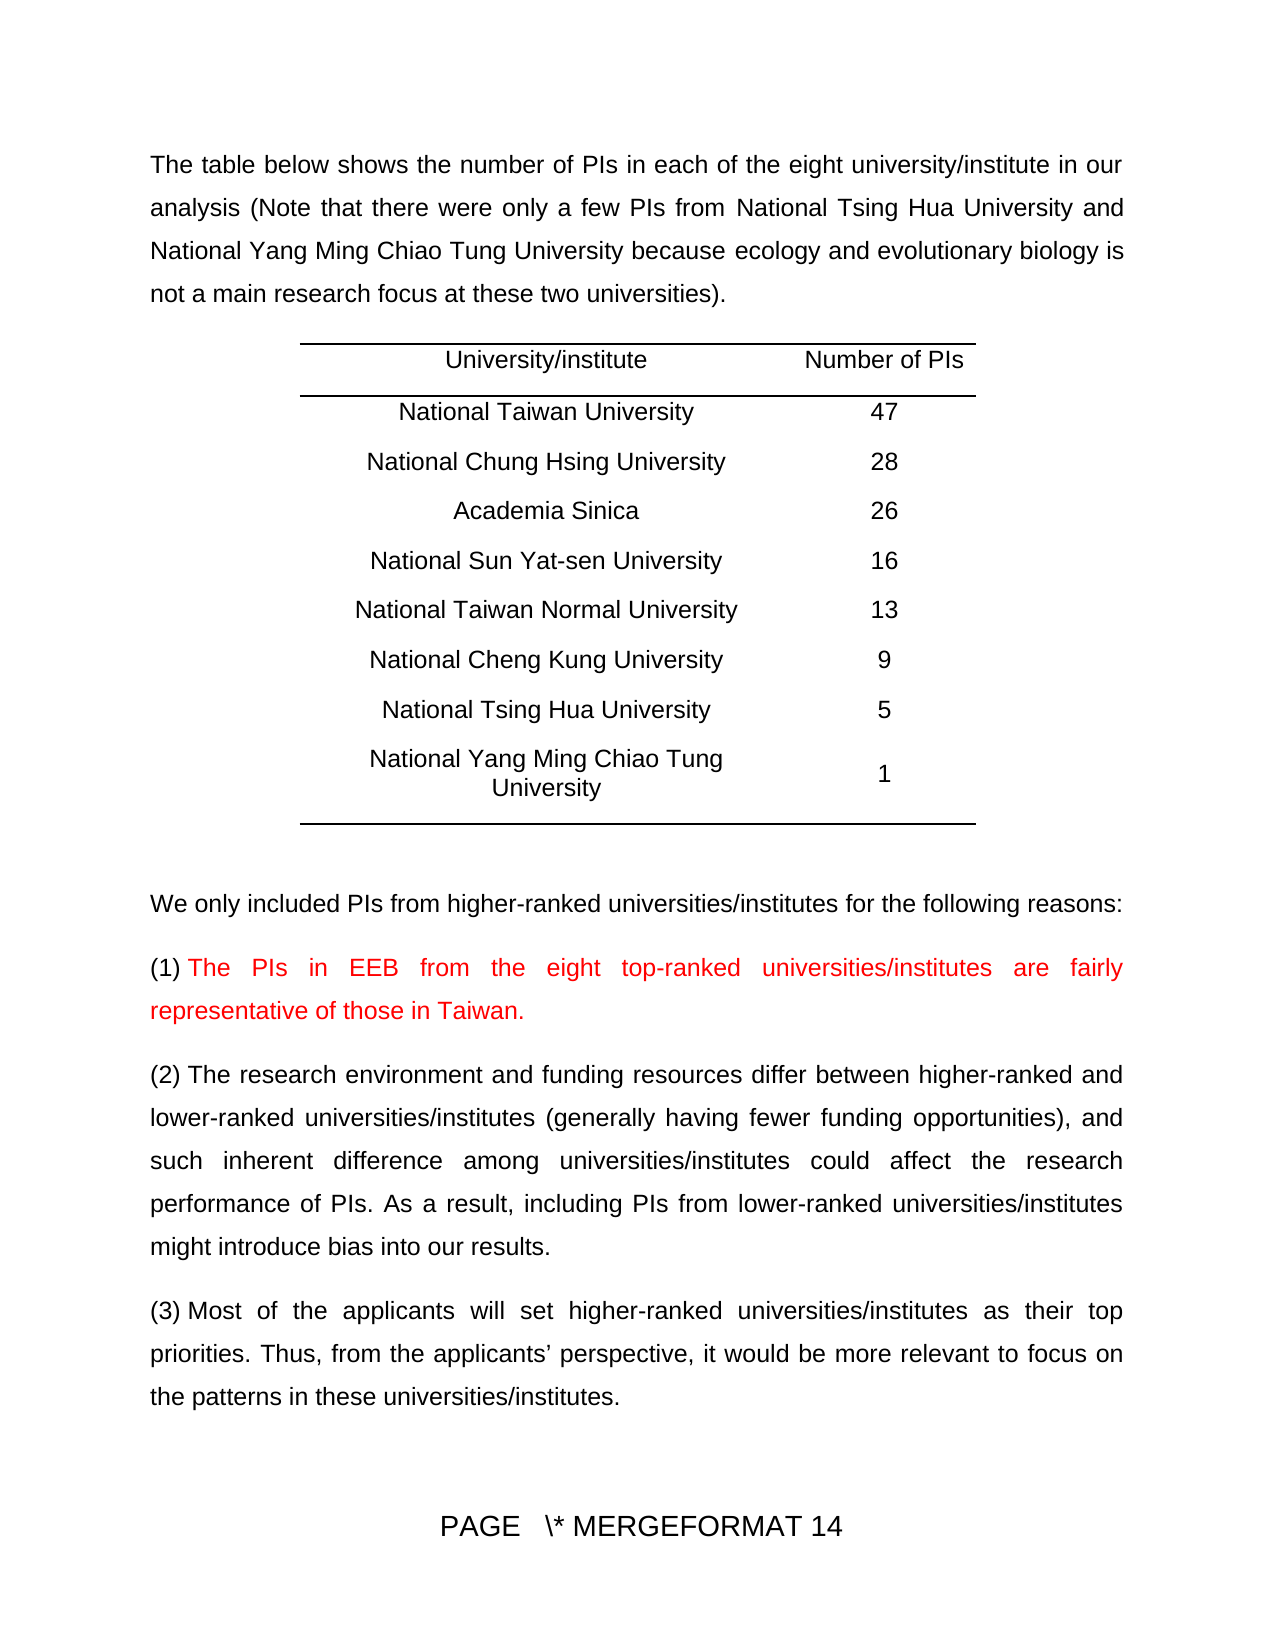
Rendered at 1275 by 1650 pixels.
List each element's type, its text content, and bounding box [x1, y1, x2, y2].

table_cell National Tsing Hua University [300, 695, 793, 744]
list The research environment and funding resources differ between higher-ranked and lower-ranked universities/institutes (generally having fewer funding opportunities), and such inherent difference among universities/institutes could affect the research performance of PIs. As a result, including PIs from lower-ranked universities/institutes might introduce bias into our results. [150, 1059, 1125, 1261]
table_cell 16 [793, 546, 976, 595]
table_cell 9 [793, 645, 976, 694]
text We only included PIs from higher-ranked universities/institutes for the following reasons: [150, 888, 1125, 917]
table_cell 28 [793, 447, 976, 496]
list Most of the applicants will set higher-ranked universities/institutes as their top priorities. Thus, from the applicants’ perspective, it would be more relevant to focus on the patterns in these universities/institutes. [150, 1296, 1125, 1411]
table_cell 5 [793, 695, 976, 744]
table_header University/institute [300, 345, 793, 395]
table_cell 26 [793, 496, 976, 546]
table_cell National Taiwan University [300, 397, 793, 447]
text The table below shows the number of PIs in each of the eight university/institute in our analysis (Note that there were only a few PIs from National Tsing Hua University and National Yang Ming Chiao Tung University because ecology and evolutionary biology is not a main research focus at these two universities). [150, 150, 1125, 308]
table_cell 13 [793, 595, 976, 645]
table_cell 1 [793, 744, 976, 822]
table_cell Academia Sinica [300, 496, 793, 546]
list The PIs in EEB from the eight top-ranked universities/institutes are fairly representative of those in Taiwan. [150, 952, 1125, 1024]
table_cell National Chung Hsing University [300, 447, 793, 496]
table_header Number of PIs [793, 345, 976, 395]
table_cell National Cheng Kung University [300, 645, 793, 694]
table_cell 47 [793, 397, 976, 447]
table_cell National Yang Ming Chiao Tung University [300, 744, 793, 822]
table_cell National Sun Yat-sen University [300, 546, 793, 595]
table_cell National Taiwan Normal University [300, 595, 793, 645]
